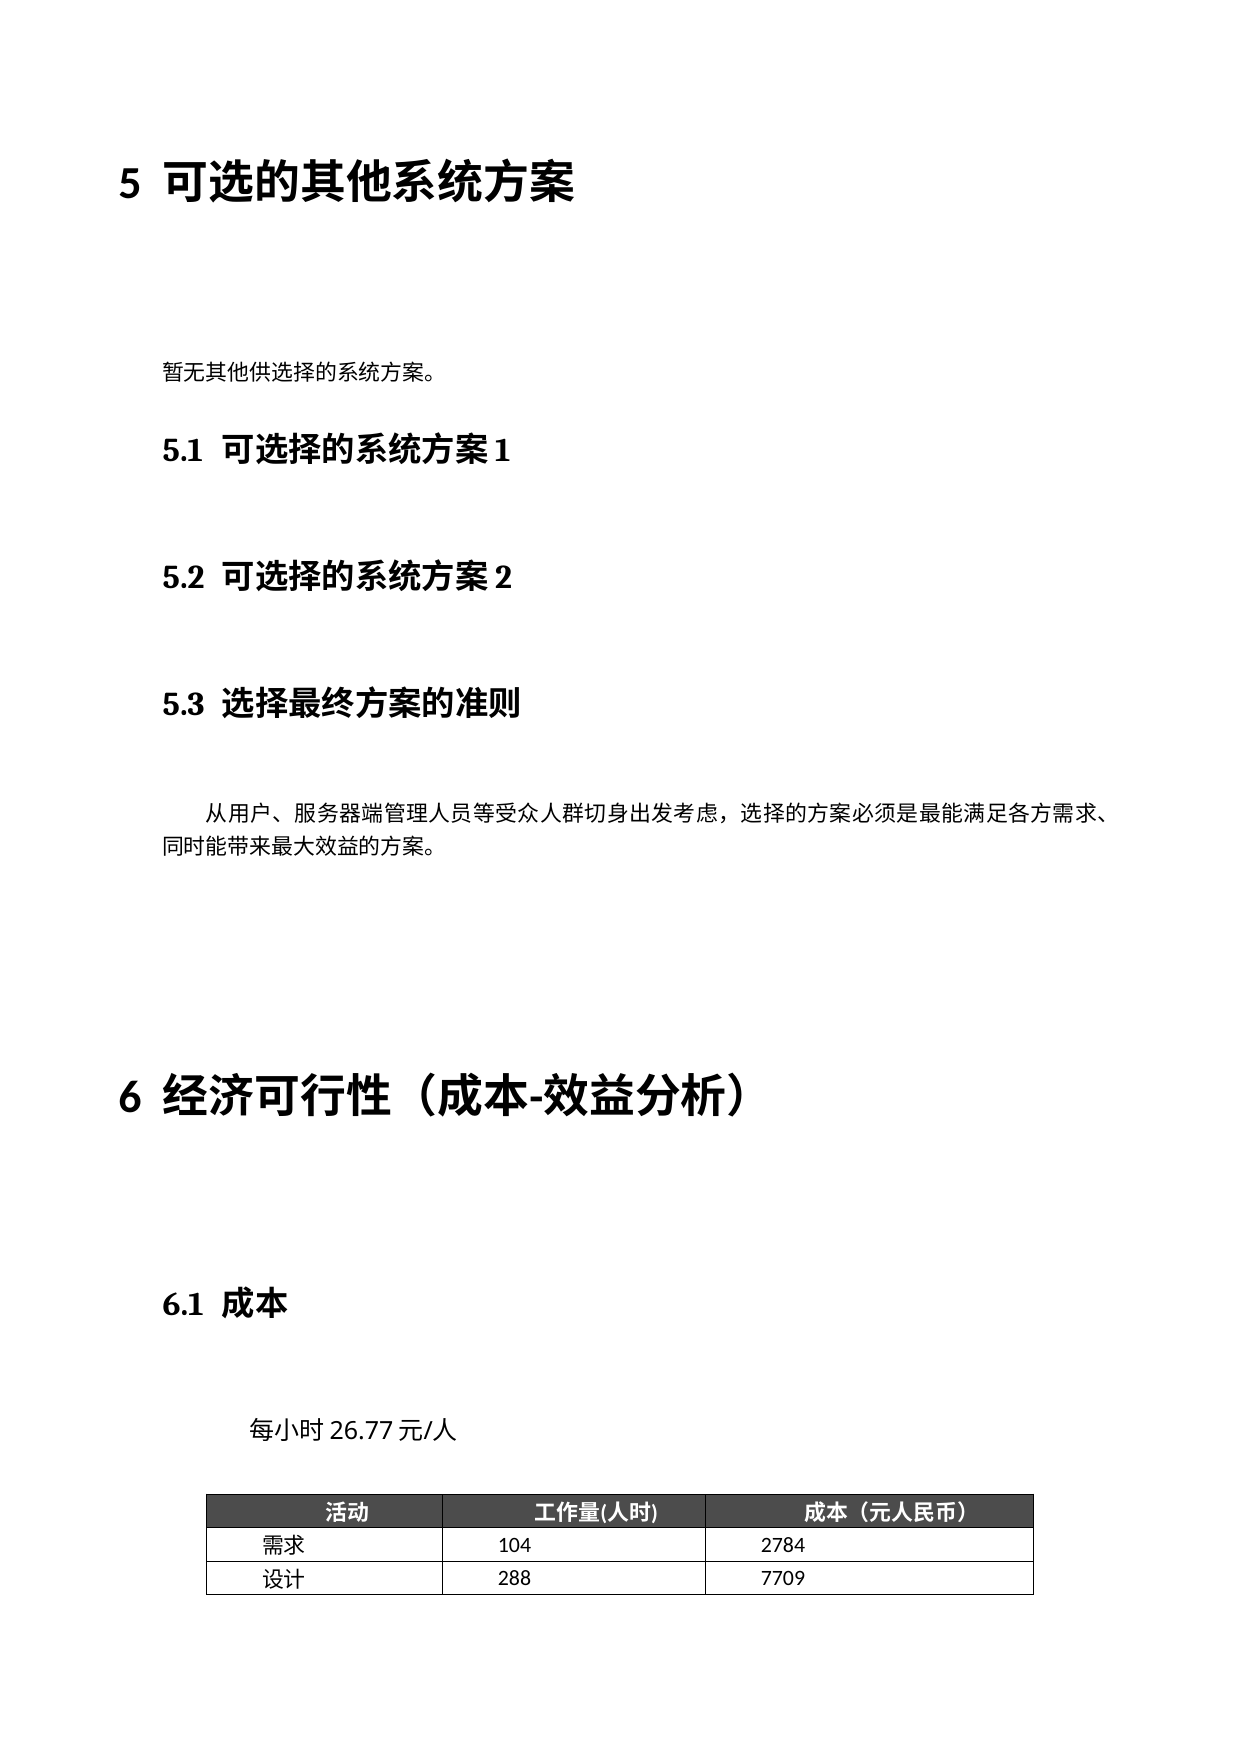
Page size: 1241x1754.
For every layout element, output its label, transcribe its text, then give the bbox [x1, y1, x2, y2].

table_cell 288 [443, 1562, 705, 1594]
table_cell 设计 [207, 1562, 442, 1594]
subtitle 可选的其他系统方案 [118, 129, 1122, 227]
table_cell 需求 [207, 1528, 442, 1561]
text 暂无其他供选择的系统方案。 [162, 355, 1122, 387]
subtitle 可选择的系统方案1 [162, 414, 1122, 479]
table_cell 104 [443, 1528, 705, 1561]
table_header 活动 [207, 1495, 442, 1527]
text 从用户、服务器端管理人员等受众人群切身出发考虑，选择的方案必须是最能满足各方需求、同时能带来最大效益的方案。 [162, 796, 1122, 861]
subtitle 可选择的系统方案2 [162, 542, 1122, 607]
subtitle 成本 [162, 1269, 1122, 1334]
table_cell 7709 [706, 1562, 1033, 1594]
subtitle 经济可行性（成本-效益分析） [118, 1043, 1122, 1141]
table_cell 2784 [706, 1528, 1033, 1561]
table_header 成本（元人民币） [706, 1495, 1033, 1527]
subtitle 选择最终方案的准则 [162, 669, 1122, 734]
text 每小时26.77元/人 [199, 1396, 1122, 1461]
table_header 工作量(人时) [443, 1495, 705, 1527]
